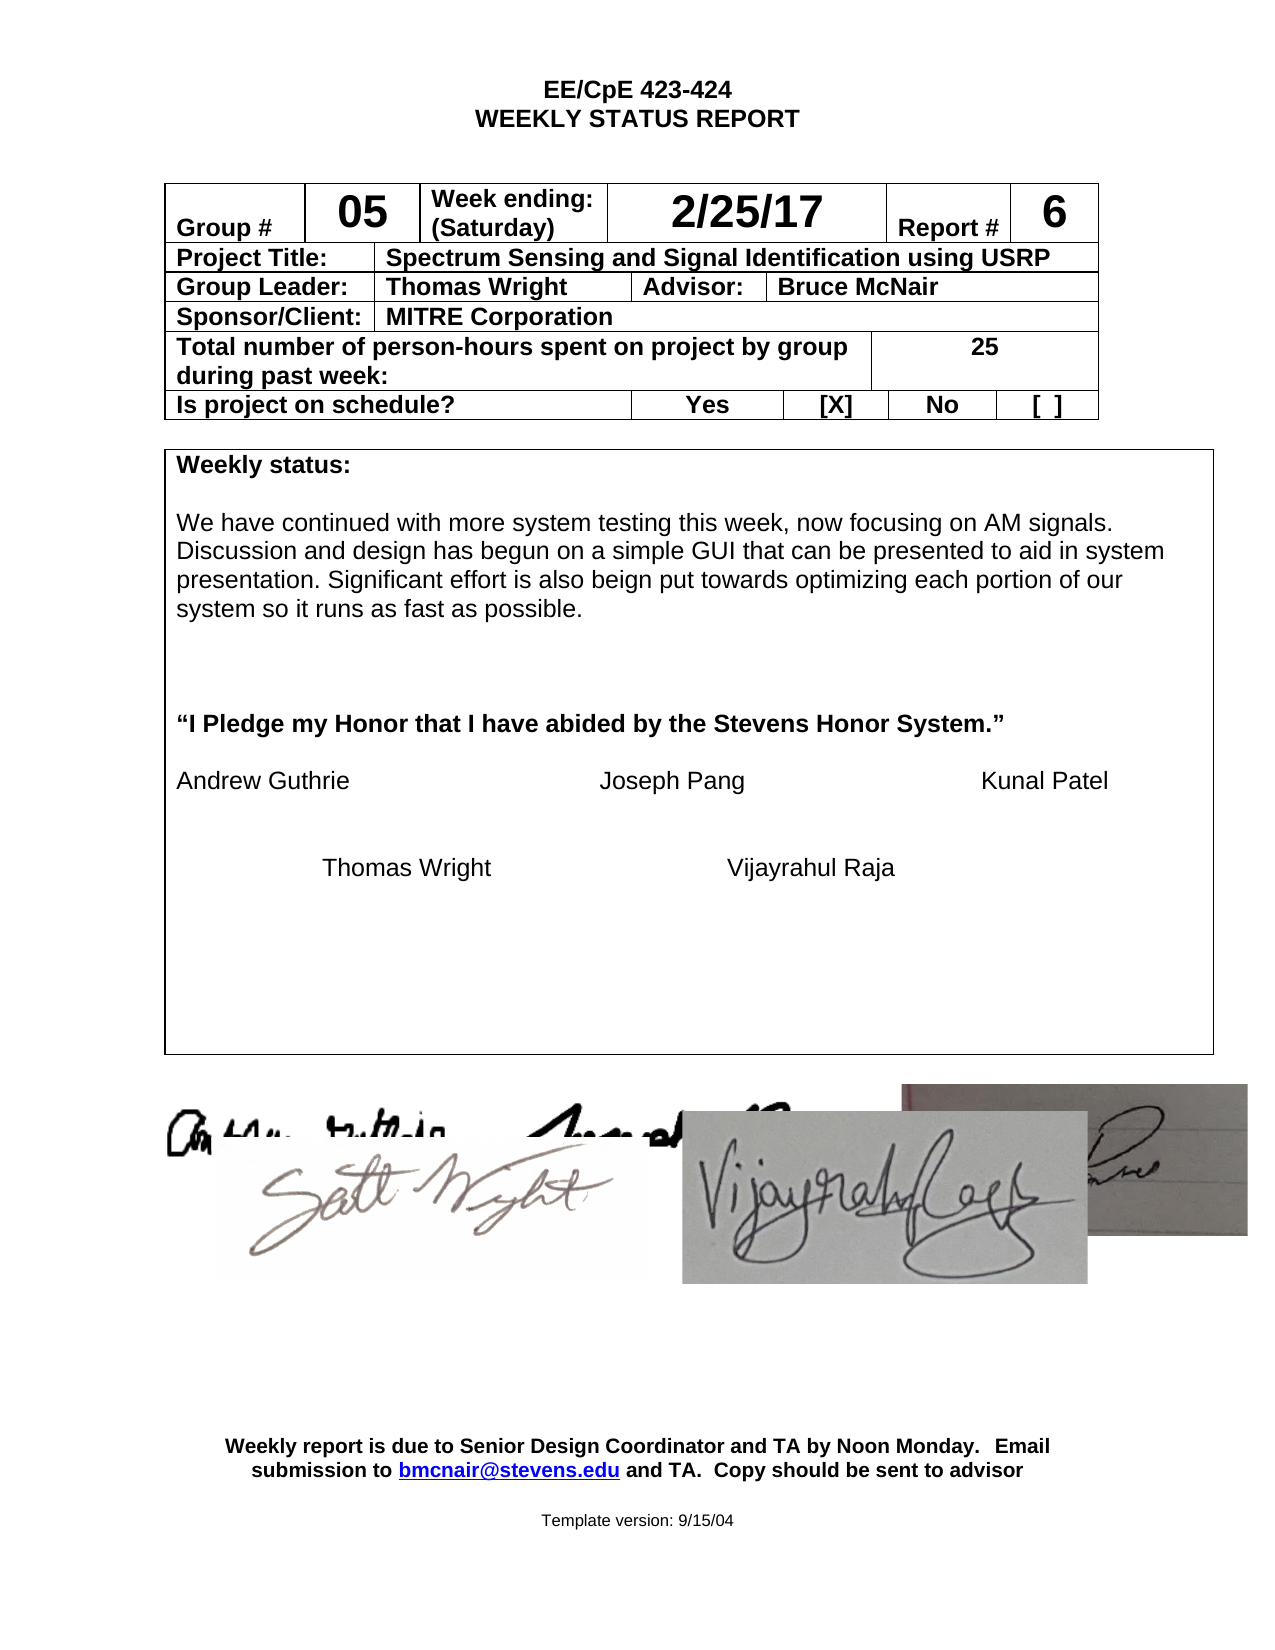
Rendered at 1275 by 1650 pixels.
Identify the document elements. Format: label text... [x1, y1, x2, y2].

table_cell MITRE Corporation [375, 302, 1098, 331]
table_cell No [889, 391, 996, 419]
table_header Group # [166, 184, 304, 242]
table_header Weekly status: We have continued with more system testing this week, now focusing on AM signals. Discussion and design has begun on a simple GUI that can be presented to aid in system presentation. Significant effort is also beign put towards optimizing each portion of our system so it runs as fast as possible. “I Pledge my Honor that I have abided by the Stevens Honor System.” Andrew Guthrie Joseph Pang Kunal Patel Thomas Wright Vijayrahul Raja [166, 450, 1213, 1054]
table_header 05 [306, 184, 419, 242]
table_header 6 [1011, 184, 1098, 242]
table_header 2/25/17 [608, 184, 886, 242]
table_cell Sponsor/Client: [166, 302, 374, 331]
table_cell [ ] [997, 391, 1098, 419]
table_cell Group Leader: [166, 273, 374, 301]
table_header Week ending: (Saturday) [421, 184, 607, 242]
table_cell Yes [632, 391, 783, 419]
table_cell Bruce McNair [767, 273, 1098, 301]
picture [147, 1076, 1248, 1285]
table_cell Thomas Wright [375, 273, 631, 301]
table_cell Project Title: [166, 243, 374, 271]
table_cell 25 [872, 332, 1098, 389]
table_cell [X] [784, 391, 888, 419]
table_header Report # [887, 184, 1010, 242]
table_cell Total number of person-hours spent on project by group during past week: [166, 332, 871, 389]
table_cell Advisor: [632, 273, 766, 301]
table_cell Spectrum Sensing and Signal Identification using USRP [375, 243, 1098, 271]
table_cell Is project on schedule? [166, 391, 631, 419]
